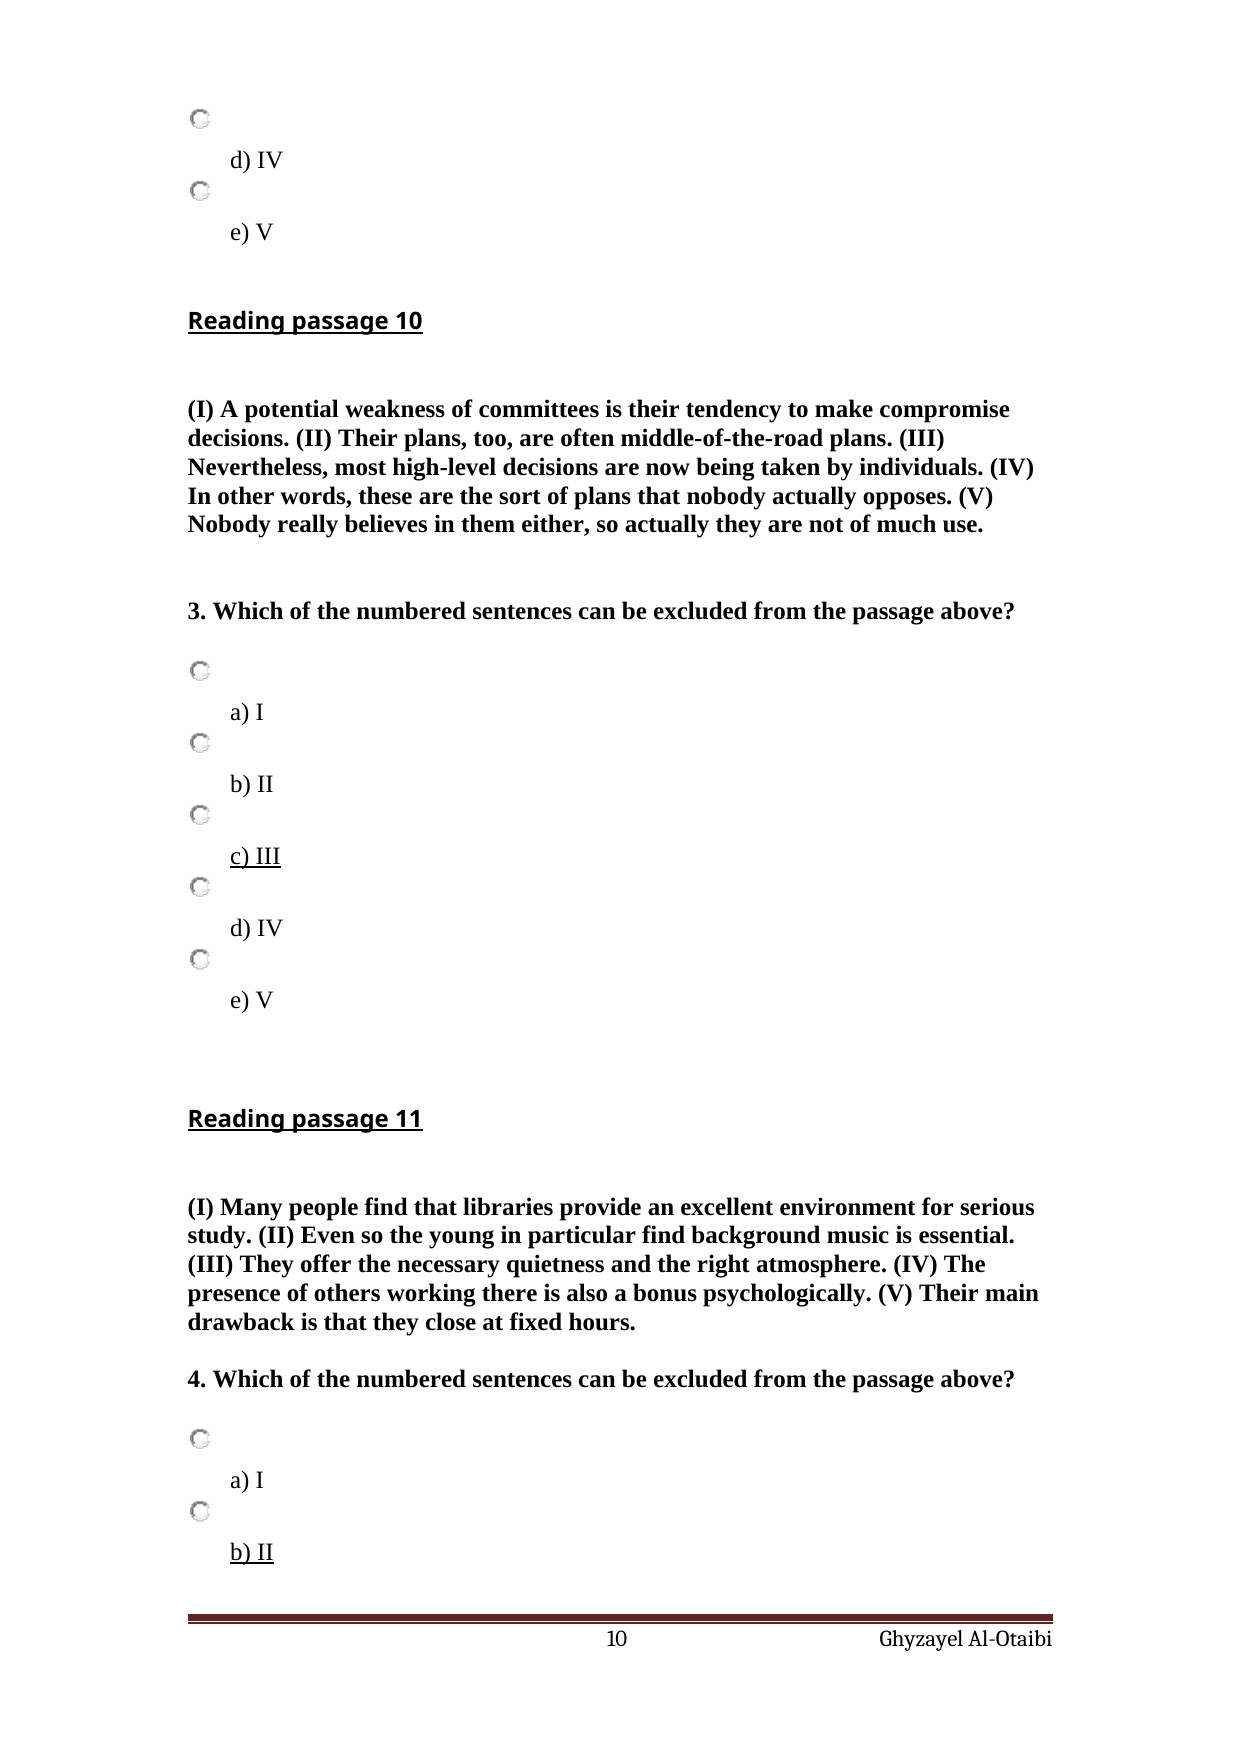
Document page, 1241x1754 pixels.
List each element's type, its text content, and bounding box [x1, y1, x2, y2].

text (I) A potential weakness of committees is their tendency to make compromise decisions. (II) Their plans, too, are often middle-of-the-road plans. (III) Nevertheless, most high-level decisions are now being taken by individuals. (IV) In other words, these are the sort of plans that nobody actually opposes. (V) Nobody really believes in them either, so actually they are not of much use. 3. Which of the numbered sentences can be excluded from the passage above? a) I b) II c) III d) IV e) V [187, 366, 1053, 1014]
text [187, 102, 1053, 246]
text Reading passage 10 [187, 275, 1053, 337]
text Reading passage 11 [187, 1101, 1053, 1134]
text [187, 1163, 1053, 1566]
